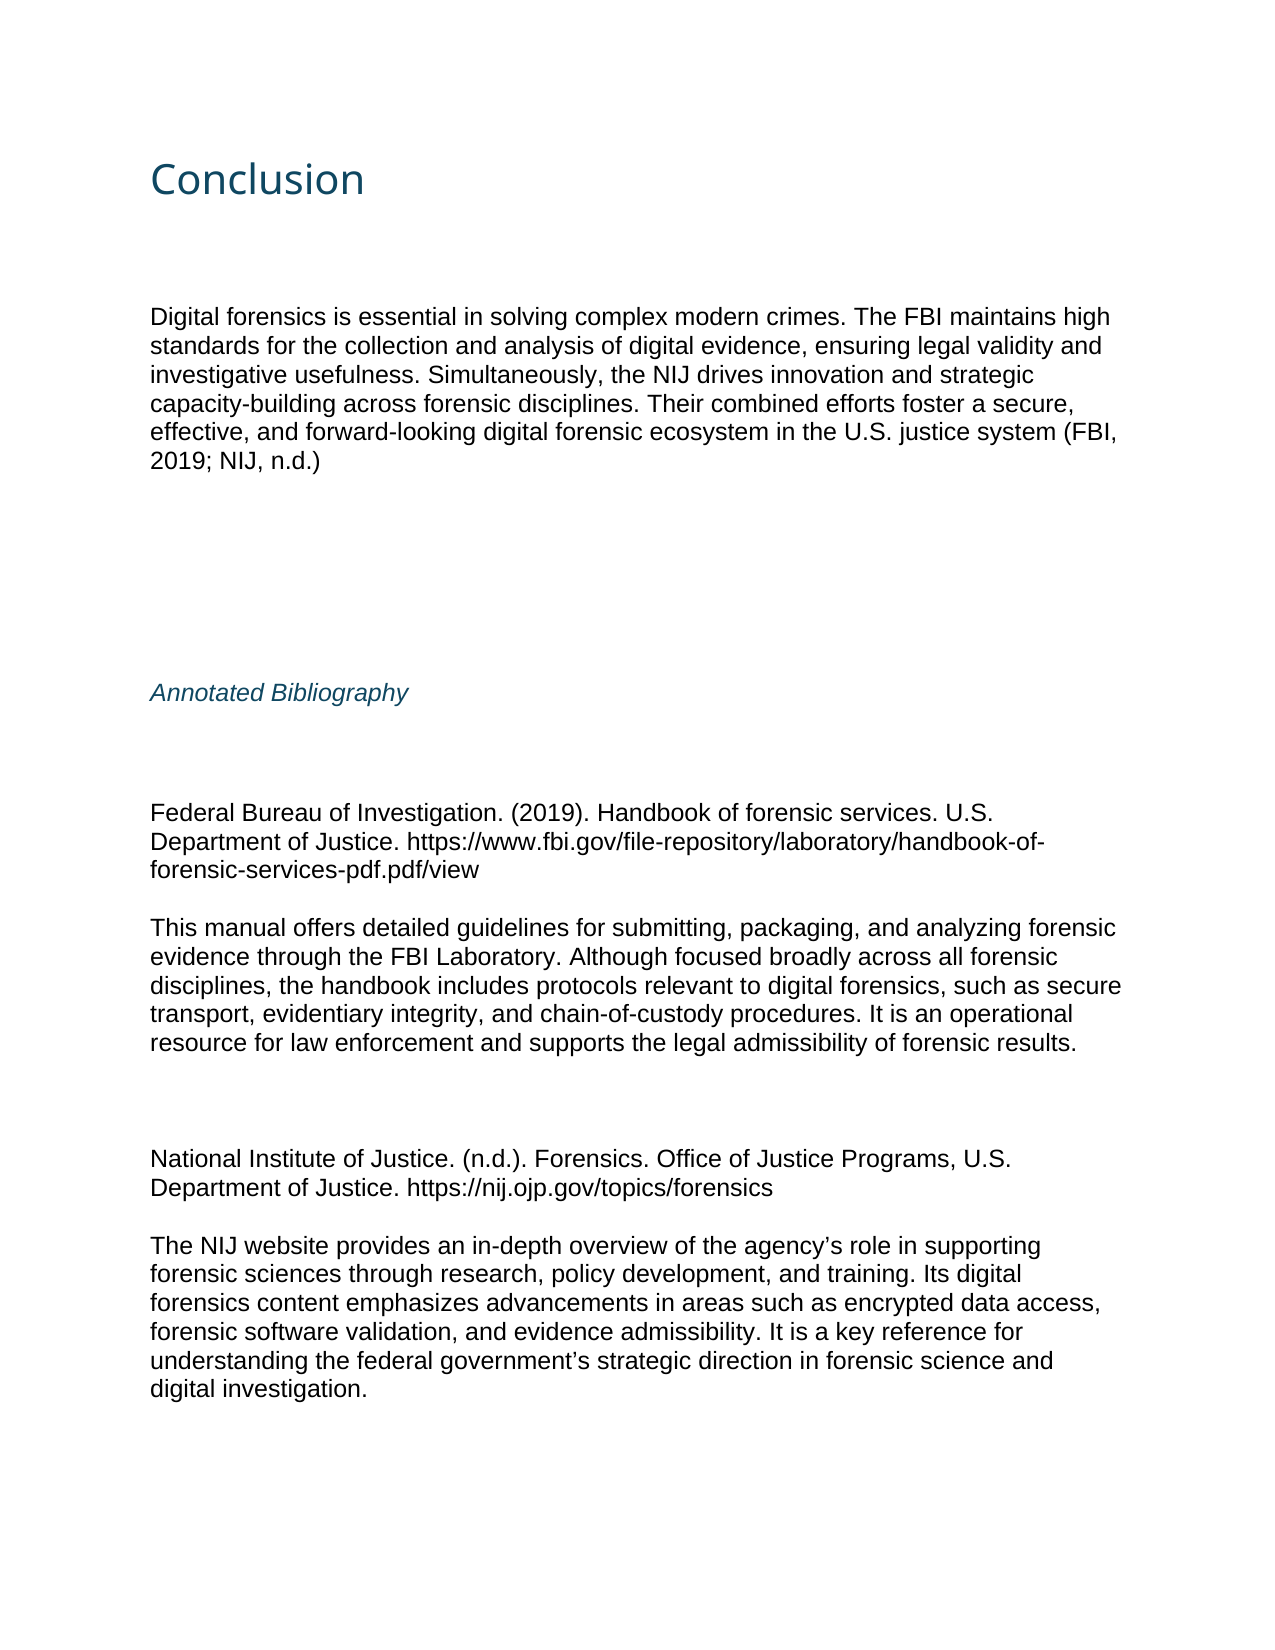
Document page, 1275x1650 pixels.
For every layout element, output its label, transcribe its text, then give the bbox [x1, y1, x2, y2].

text Federal Bureau of Investigation. (2019). Handbook of forensic services. U.S. Department of Justice. https://www.fbi.gov/file-repository/laboratory/handbook-of-forensic-services-pdf.pdf/view [150, 798, 1125, 884]
text National Institute of Justice. (n.d.). Forensics. Office of Justice Programs, U.S. Department of Justice. https://nij.ojp.gov/topics/forensics [150, 1144, 1125, 1202]
text Digital forensics is essential in solving complex modern crimes. The FBI maintains high standards for the collection and analysis of digital evidence, ensuring legal validity and investigative usefulness. Simultaneously, the NIJ drives innovation and strategic capacity-building across forensic disciplines. Their combined efforts foster a secure, effective, and forward-looking digital forensic ecosystem in the U.S. justice system (FBI, 2019; NIJ, n.d.) [150, 302, 1125, 475]
subtitle Annotated Bibliography [150, 678, 1125, 706]
text The NIJ website provides an in-depth overview of the agency’s role in supporting forensic sciences through research, policy development, and training. Its digital forensics content emphasizes advancements in areas such as encrypted data access, forensic software validation, and evidence admissibility. It is a key reference for understanding the federal government’s strategic direction in forensic science and digital investigation. [150, 1231, 1125, 1403]
text This manual offers detailed guidelines for submitting, packaging, and analyzing forensic evidence through the FBI Laboratory. Although focused broadly across all forensic disciplines, the handbook includes protocols relevant to digital forensics, such as secure transport, evidentiary integrity, and chain-of-custody procedures. It is an operational resource for law enforcement and supports the legal admissibility of forensic results. [150, 913, 1125, 1057]
subtitle Conclusion [150, 150, 1125, 207]
